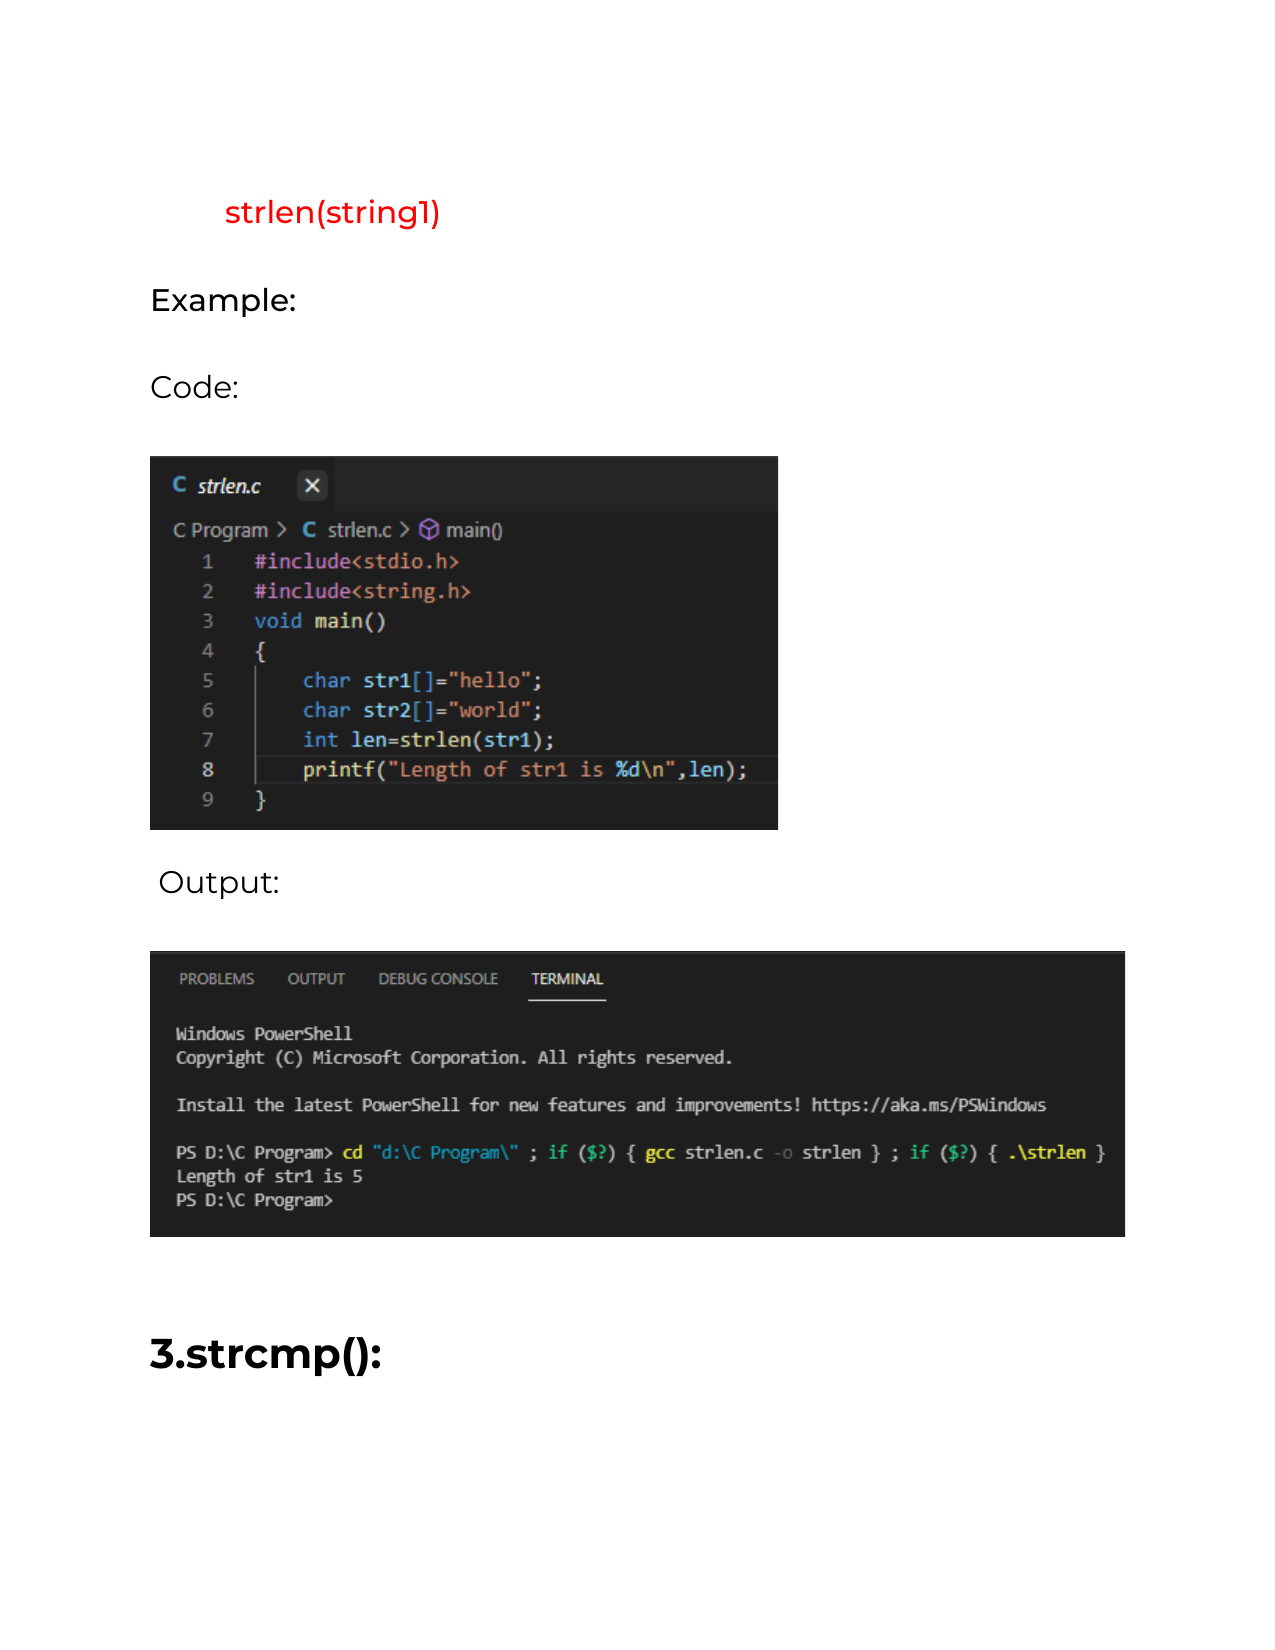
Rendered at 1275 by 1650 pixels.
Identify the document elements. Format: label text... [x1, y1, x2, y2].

text Code: [150, 369, 1125, 407]
text Example: [150, 281, 1125, 319]
text Output: [150, 864, 1125, 902]
text strlen(string1) [150, 194, 1125, 232]
picture [150, 951, 1125, 1237]
text 3.strcmp(): [150, 1328, 1125, 1379]
picture [150, 456, 779, 830]
